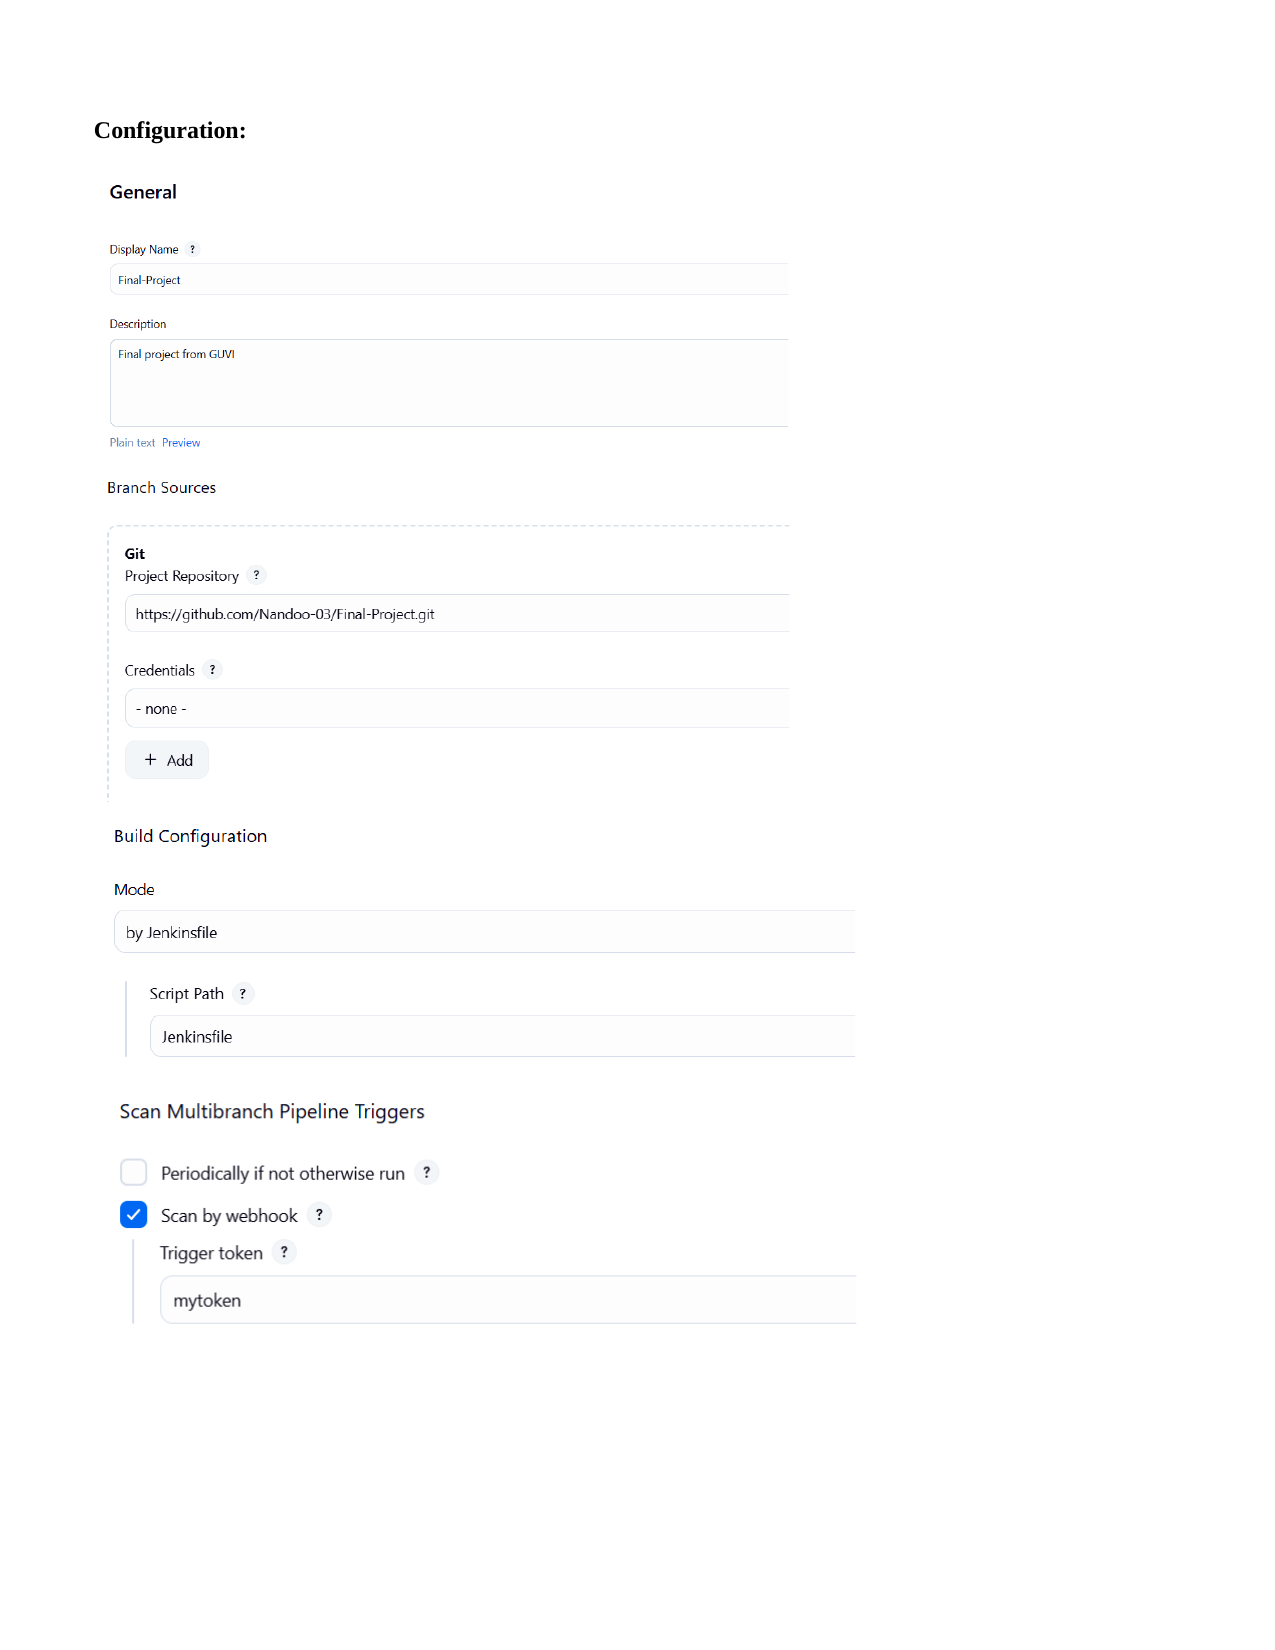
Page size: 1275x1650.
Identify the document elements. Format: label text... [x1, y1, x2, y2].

picture [93, 465, 790, 802]
picture [93, 179, 789, 461]
picture [93, 806, 855, 1077]
picture [93, 1081, 857, 1354]
list Configuration: [94, 116, 1228, 144]
